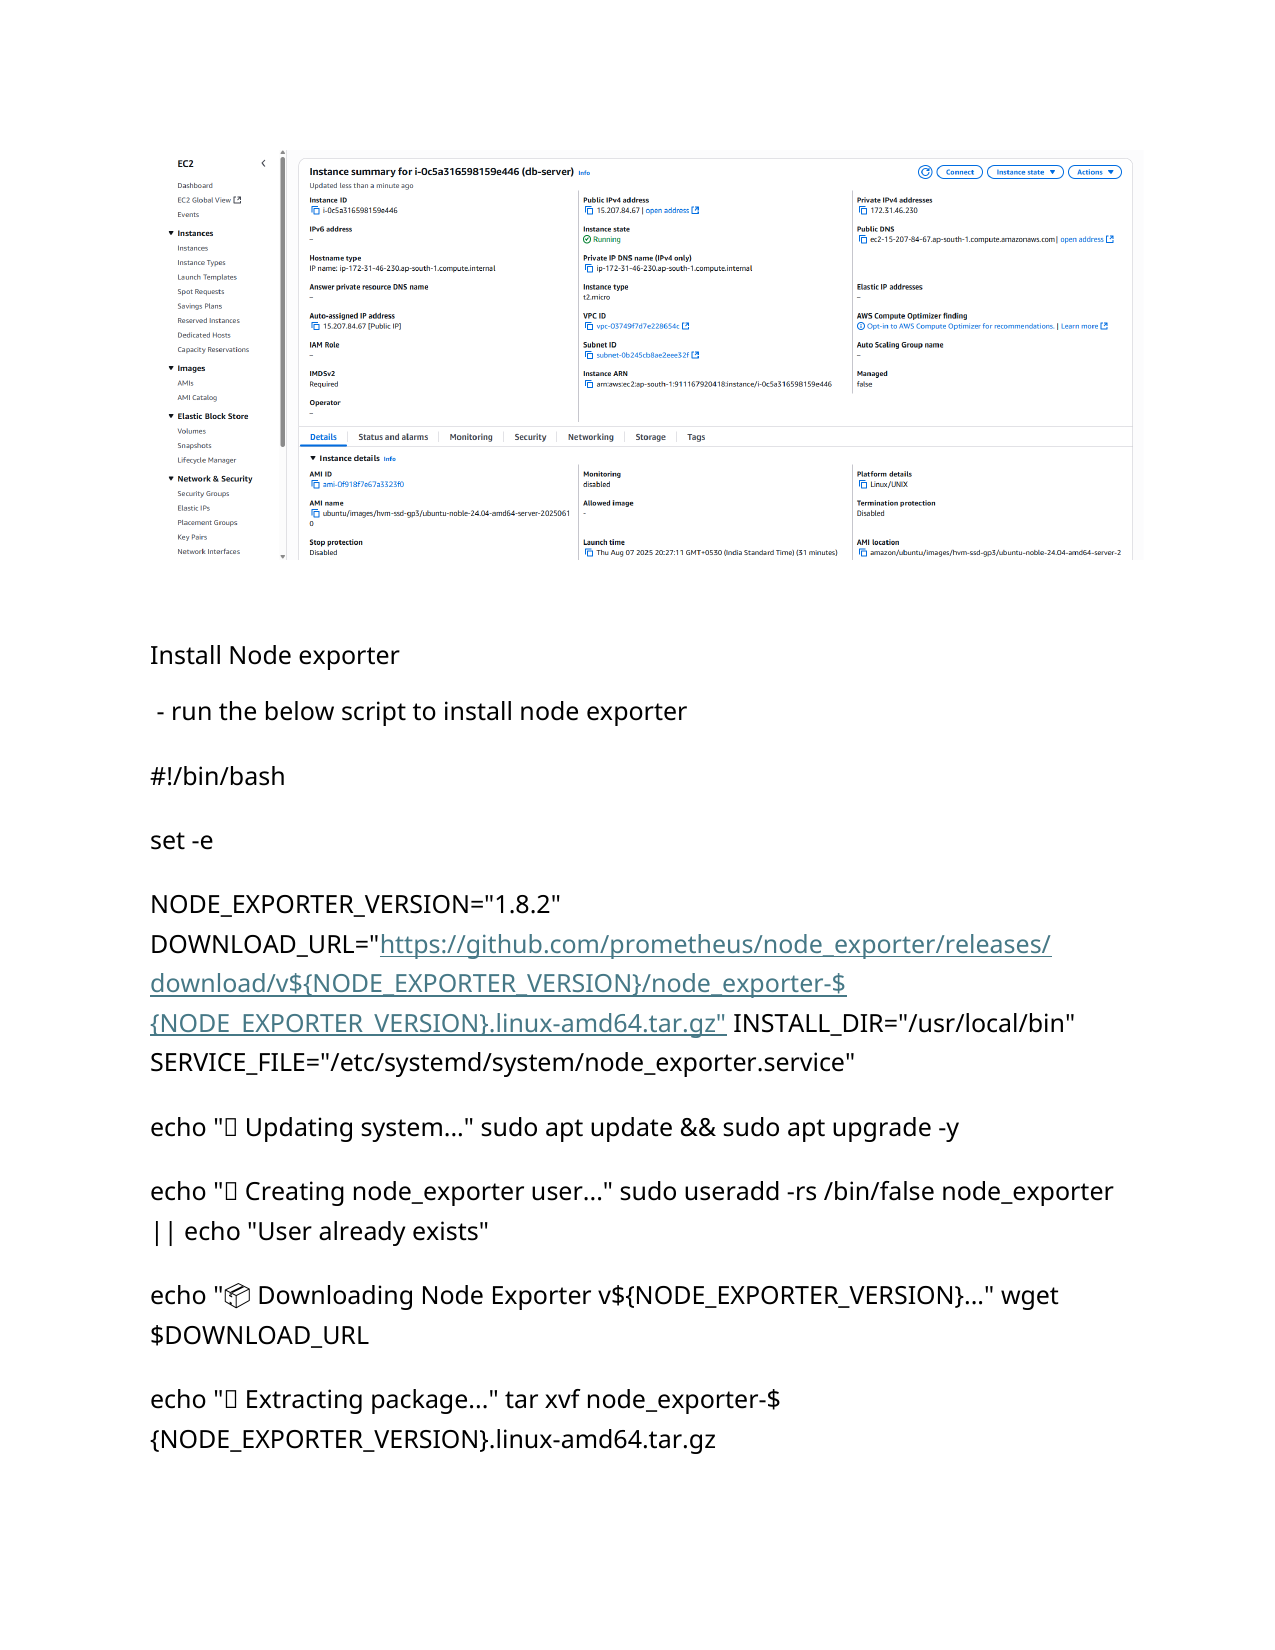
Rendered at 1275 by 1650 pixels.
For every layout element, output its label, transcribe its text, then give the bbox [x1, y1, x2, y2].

text Install Node exporter [150, 638, 1125, 672]
text - run the below script to install node exporter [150, 694, 1125, 728]
text set -e [150, 823, 1125, 857]
text echo "🔄 Updating system..." sudo apt update && sudo apt upgrade -y [150, 1109, 1125, 1144]
text echo "📦 Downloading Node Exporter v${NODE_EXPORTER_VERSION}..." wget $DOWNLOAD_URL [150, 1278, 1125, 1352]
text #!/bin/bash [150, 758, 1125, 792]
text NODE_EXPORTER_VERSION="1.8.2" DOWNLOAD_URL="https://github.com/prometheus/node_exporter/releases/download/v${NODE_EXPORTER_VERSION}/node_exporter-${NODE_EXPORTER_VERSION}.linux-amd64.tar.gz" INSTALL_DIR="/usr/local/bin" SERVICE_FILE="/etc/systemd/system/node_exporter.service" [150, 887, 1125, 1079]
text echo "📂 Extracting package..." tar xvf node_exporter-${NODE_EXPORTER_VERSION}.linux-amd64.tar.gz [150, 1382, 1125, 1456]
text echo "👤 Creating node_exporter user..." sudo useradd -rs /bin/false node_exporter || echo "User already exists" [150, 1174, 1125, 1248]
